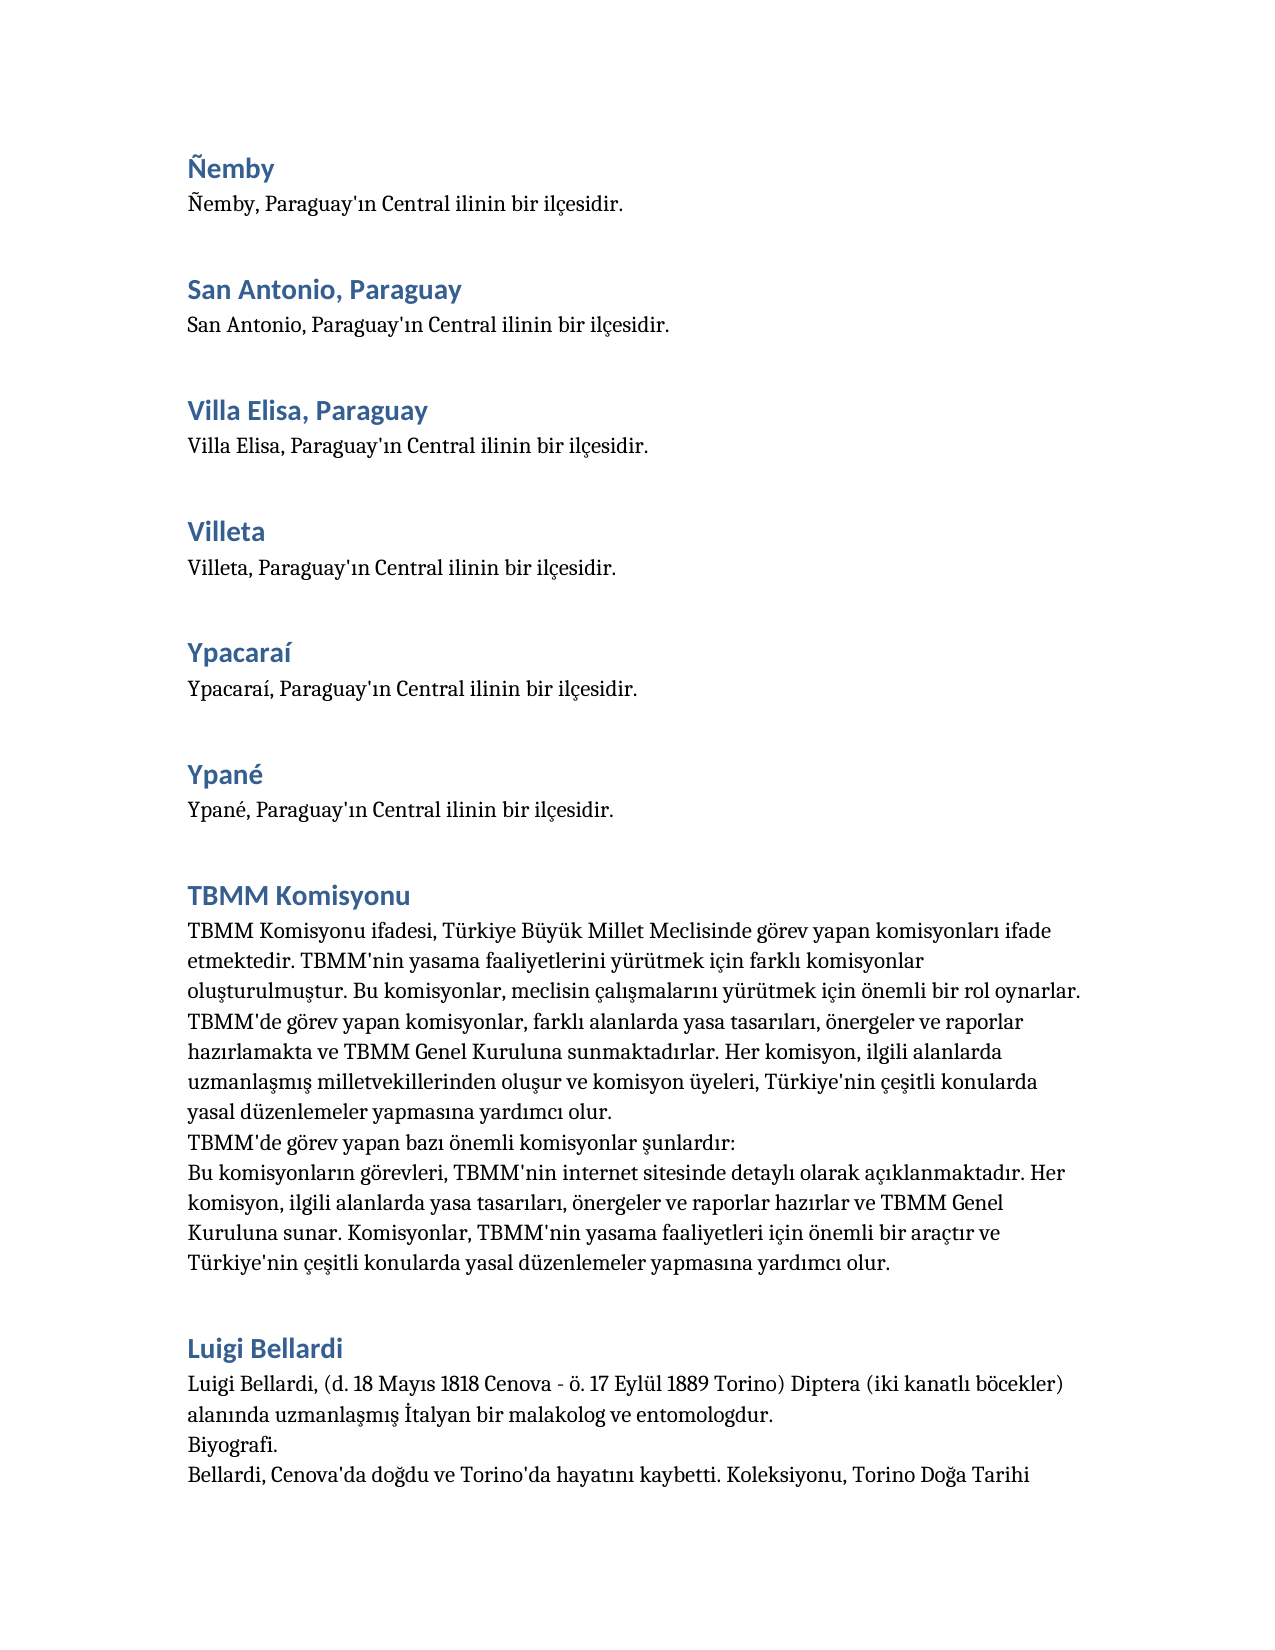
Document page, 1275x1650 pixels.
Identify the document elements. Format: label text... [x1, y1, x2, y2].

text San Antonio, Paraguay'ın Central ilinin bir ilçesidir. [187, 312, 1087, 338]
text Villa Elisa, Paraguay'ın Central ilinin bir ilçesidir. [187, 433, 1087, 459]
text Villeta, Paraguay'ın Central ilinin bir ilçesidir. [187, 554, 1087, 581]
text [187, 1371, 1087, 1488]
subtitle Ypané [187, 756, 1087, 791]
subtitle Ñemby [187, 150, 1087, 186]
subtitle San Antonio, Paraguay [187, 271, 1087, 307]
subtitle Luigi Bellardi [187, 1330, 1087, 1366]
subtitle TBMM Komisyonu [187, 877, 1087, 912]
subtitle Villa Elisa, Paraguay [187, 392, 1087, 428]
subtitle Ypacaraí [187, 634, 1087, 670]
text Ypacaraí, Paraguay'ın Central ilinin bir ilçesidir. [187, 676, 1087, 702]
subtitle Villeta [187, 513, 1087, 549]
text TBMM Komisyonu ifadesi, Türkiye Büyük Millet Meclisinde görev yapan komisyonları ifade etmektedir. TBMM'nin yasama faaliyetlerini yürütmek için farklı komisyonlar oluşturulmuştur. Bu komisyonlar, meclisin çalışmalarını yürütmek için önemli bir rol oynarlar. TBMM'de görev yapan komisyonlar, farklı alanlarda yasa tasarıları, önergeler ve raporlar hazırlamakta ve TBMM Genel Kuruluna sunmaktadırlar. Her komisyon, ilgili alanlarda uzmanlaşmış milletvekillerinden oluşur ve komisyon üyeleri, Türkiye'nin çeşitli konularda yasal düzenlemeler yapmasına yardımcı olur. TBMM'de görev yapan bazı önemli komisyonlar şunlardır: Bu komisyonların görevleri, TBMM'nin internet sitesinde detaylı olarak açıklanmaktadır. Her komisyon, ilgili alanlarda yasa tasarıları, önergeler ve raporlar hazırlar ve TBMM Genel Kuruluna sunar. Komisyonlar, TBMM'nin yasama faaliyetleri için önemli bir araçtır ve Türkiye'nin çeşitli konularda yasal düzenlemeler yapmasına yardımcı olur. [187, 918, 1087, 1276]
text Ypané, Paraguay'ın Central ilinin bir ilçesidir. [187, 797, 1087, 823]
text Ñemby, Paraguay'ın Central ilinin bir ilçesidir. [187, 191, 1087, 217]
